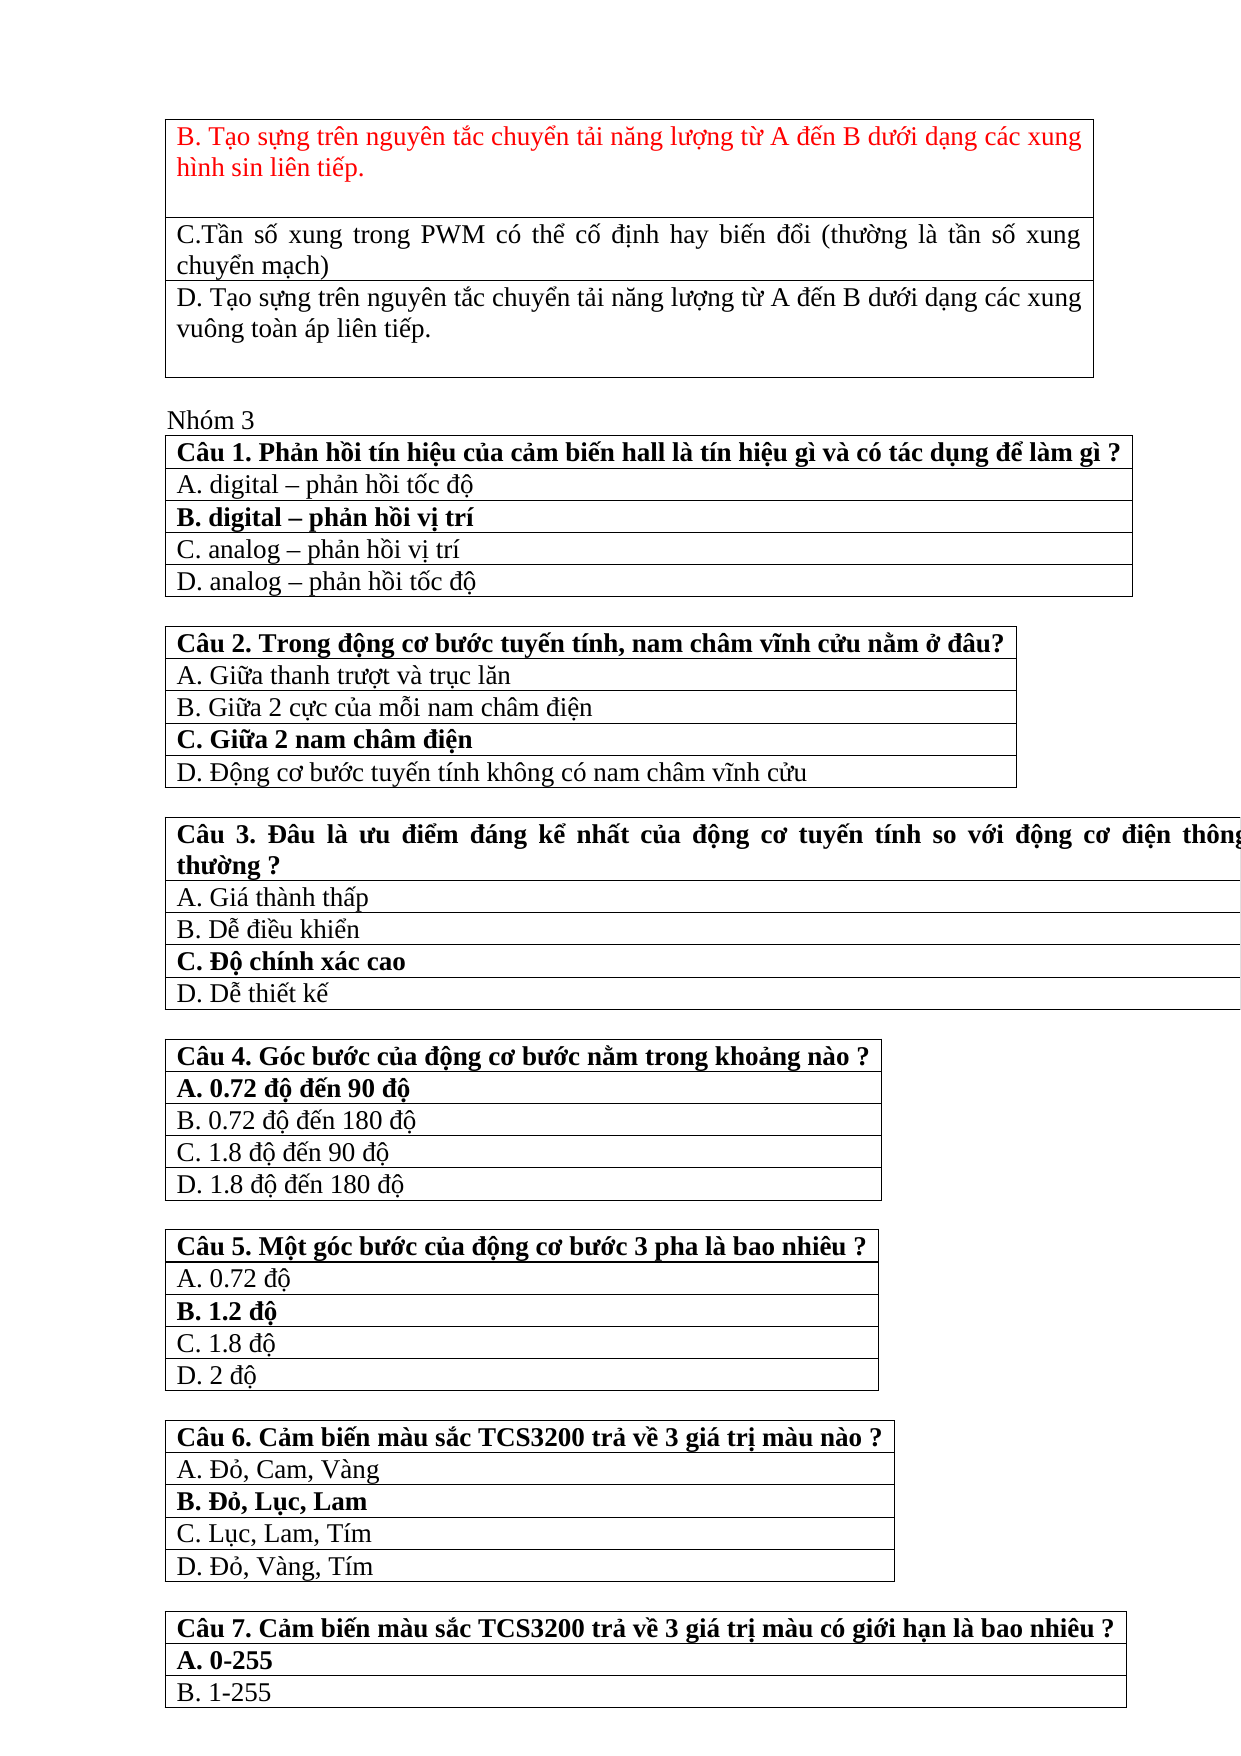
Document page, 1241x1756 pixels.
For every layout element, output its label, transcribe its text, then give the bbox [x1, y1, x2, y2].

table_cell A. 0.72 độ đến 90 độ [166, 1072, 881, 1103]
table_cell D. Tạo sựng trên nguyên tắc chuyển tải năng lượng từ A đến B dưới dạng các xung vuông toàn áp liên tiếp. [166, 281, 1093, 377]
table_header Câu 5. Một góc bước của động cơ bước 3 pha là bao nhiêu ? [166, 1230, 878, 1261]
table_header Câu 6. Cảm biến màu sắc TCS3200 trả về 3 giá trị màu nào ? [166, 1421, 894, 1452]
table_cell A. 0.72 độ [166, 1263, 878, 1294]
table_cell A. 0-255 [166, 1644, 1126, 1675]
table_header Câu 2. Trong động cơ bước tuyến tính, nam châm vĩnh cửu nằm ở đâu? [166, 627, 1016, 658]
table_header Câu 3. Đâu là ưu điểm đáng kể nhất của động cơ tuyến tính so với động cơ điện thông thường ? [166, 818, 1240, 880]
table_cell C. analog – phản hồi vị trí [166, 533, 1132, 564]
table_cell A. Giữa thanh trượt và trục lăn [166, 659, 1016, 690]
table_cell B. Tạo sựng trên nguyên tắc chuyển tải năng lượng từ A đến B dưới dạng các xung hình sin liên tiếp. [166, 120, 1093, 217]
table_cell C. 1.8 độ [166, 1327, 878, 1358]
table_cell B. 0.72 độ đến 180 độ [166, 1104, 881, 1135]
table_cell B. Dễ điều khiển [166, 913, 1240, 944]
table_header Câu 7. Cảm biến màu sắc TCS3200 trả về 3 giá trị màu có giới hạn là bao nhiêu ? [166, 1612, 1126, 1643]
table_cell D. Dễ thiết kế [166, 978, 1240, 1009]
table_cell B. Giữa 2 cực của mỗi nam châm điện [166, 691, 1016, 722]
table_cell C.Tần số xung trong PWM có thể cố định hay biến đổi (thường là tần số xung chuyển mạch) [166, 218, 1093, 280]
table_cell B. Đỏ, Lục, Lam [166, 1485, 894, 1517]
table_cell B. 1-255 [166, 1676, 1126, 1707]
text Nhóm 3 [167, 404, 1240, 435]
table_cell A. Giá thành thấp [166, 881, 1240, 912]
table_cell C. Giữa 2 nam châm điện [166, 724, 1016, 755]
table_cell B. digital – phản hồi vị trí [166, 501, 1132, 532]
table_cell B. 1.2 độ [166, 1295, 878, 1326]
table_cell D. 2 độ [166, 1359, 878, 1390]
table_cell C. Độ chính xác cao [166, 945, 1240, 977]
table_cell A. digital – phản hồi tốc độ [166, 469, 1132, 499]
table_cell D. analog – phản hồi tốc độ [166, 565, 1132, 596]
table_cell D. 1.8 độ đến 180 độ [166, 1168, 881, 1199]
table_cell C. Lục, Lam, Tím [166, 1518, 894, 1549]
table_cell A. Đỏ, Cam, Vàng [166, 1453, 894, 1484]
table_header Câu 4. Góc bước của động cơ bước nằm trong khoảng nào ? [166, 1040, 881, 1071]
table_cell D. Đỏ, Vàng, Tím [166, 1550, 894, 1581]
table_header Câu 1. Phản hồi tín hiệu của cảm biến hall là tín hiệu gì và có tác dụng để làm gì ? [166, 436, 1132, 467]
table_cell D. Động cơ bước tuyến tính không có nam châm vĩnh cửu [166, 756, 1016, 787]
table_cell C. 1.8 độ đến 90 độ [166, 1136, 881, 1167]
